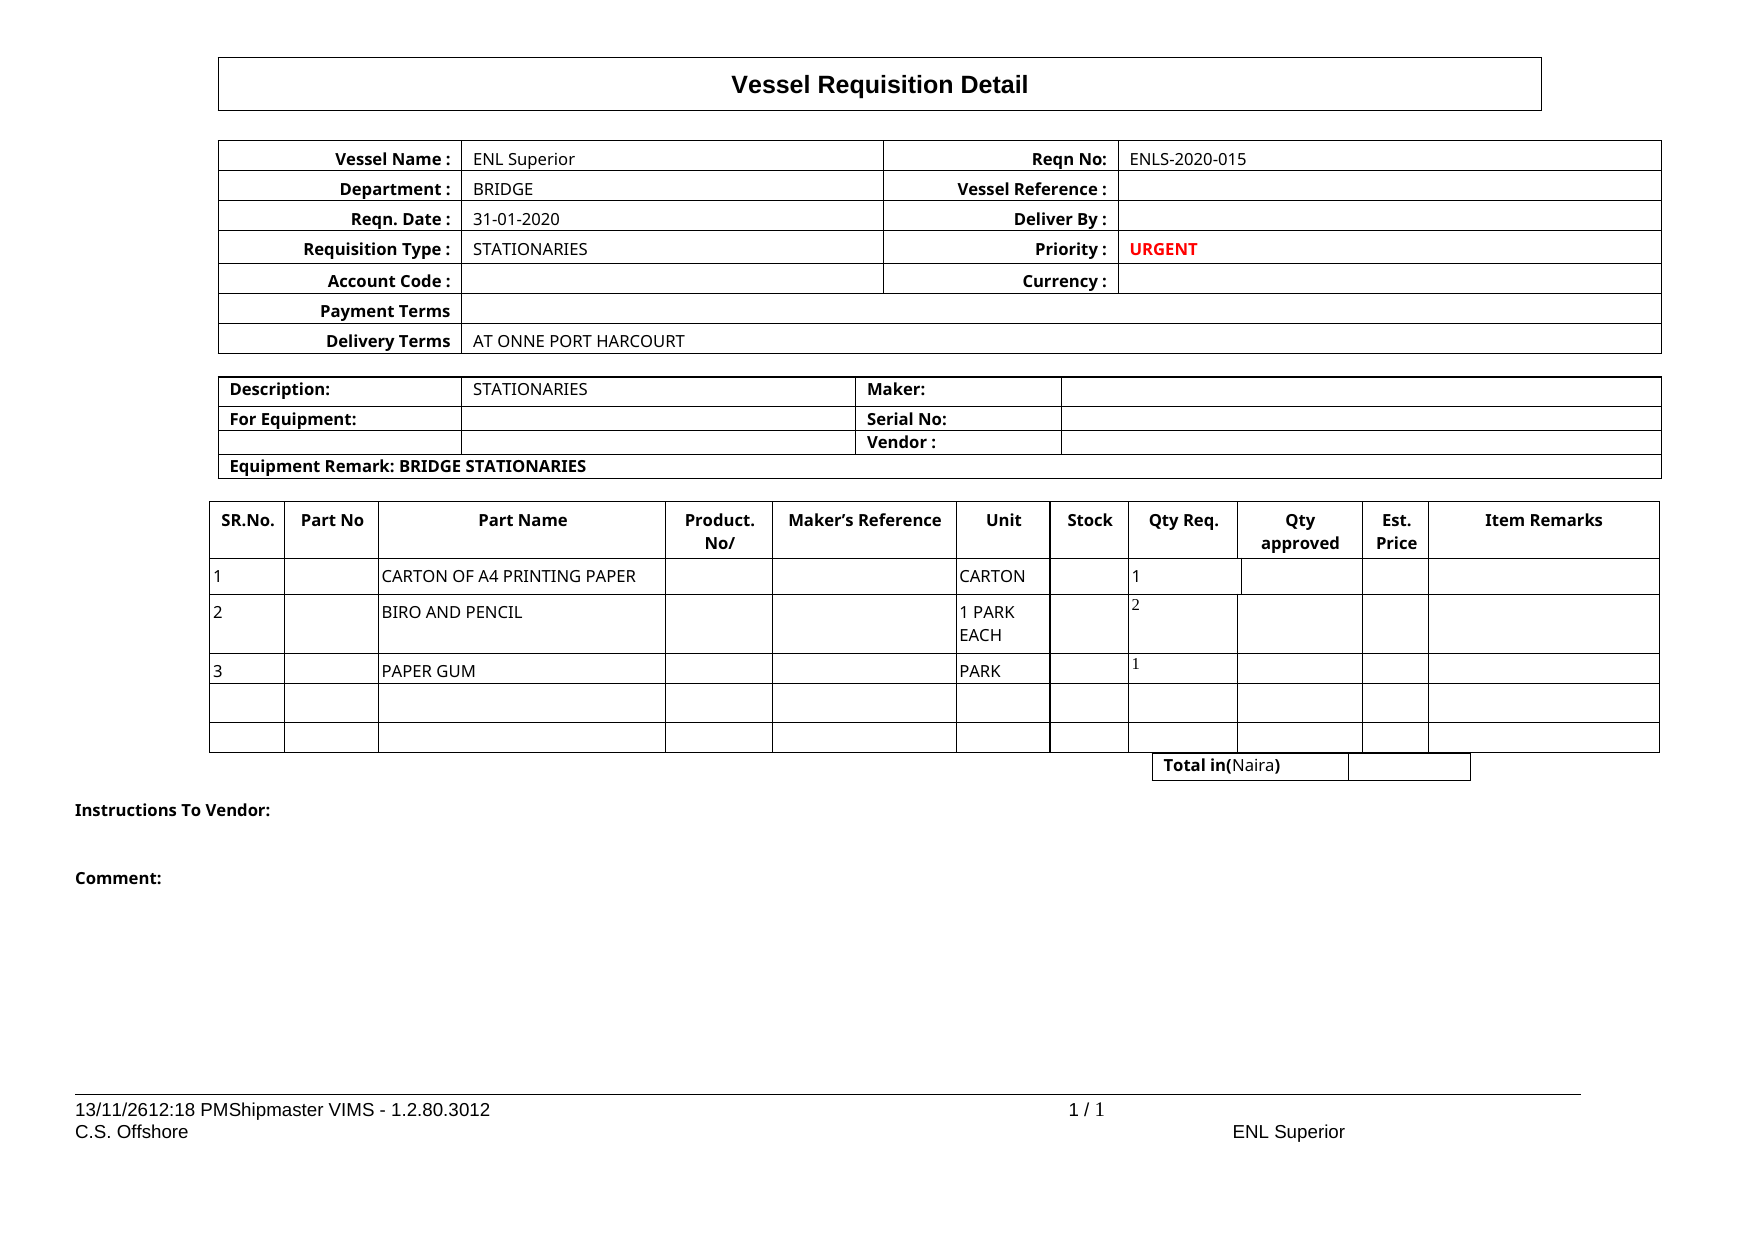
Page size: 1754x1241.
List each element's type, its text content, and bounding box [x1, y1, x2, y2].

table_cell [666, 723, 772, 752]
table_cell Deliver By : [884, 201, 1118, 230]
table_cell [1363, 559, 1428, 593]
table_cell [666, 654, 772, 682]
table_header [1062, 378, 1661, 406]
table_header Qty Req. [1129, 502, 1237, 557]
table_cell [773, 684, 956, 722]
table_header Est. Price [1363, 502, 1428, 557]
table_header Stock [1051, 502, 1128, 557]
table_cell [1238, 723, 1362, 752]
table_cell 2 [210, 595, 284, 652]
table_cell [1238, 684, 1362, 722]
table_header STATIONARIES [462, 378, 855, 406]
table_cell Delivery Terms [219, 324, 461, 353]
table_header Maker: [856, 378, 1061, 406]
table_cell [285, 684, 378, 722]
table_cell [1051, 595, 1128, 652]
table_cell CARTON OF A4 PRINTING PAPER [379, 559, 665, 593]
table_cell [1363, 595, 1428, 652]
table_cell [285, 654, 378, 682]
table_cell [1129, 723, 1237, 752]
table_cell [773, 654, 956, 682]
table_cell [1429, 684, 1659, 722]
text Comment: [75, 866, 1581, 889]
table_cell [773, 559, 956, 593]
table_cell AT ONNE PORT HARCOURT [462, 324, 1661, 353]
table_cell 1 PARK EACH [957, 595, 1049, 652]
table_cell Equipment Remark: BRIDGE STATIONARIES [219, 455, 1661, 477]
table_cell Payment Terms [219, 294, 461, 323]
table_cell For Equipment: [219, 407, 461, 430]
table_cell [1062, 431, 1661, 454]
table_cell Requisition Type : [219, 231, 461, 263]
table_cell [1363, 654, 1428, 682]
table_cell [666, 684, 772, 722]
table_header Item Remarks [1429, 502, 1659, 557]
table_cell [210, 684, 284, 722]
table_header Qty approved [1238, 502, 1362, 557]
table_cell 31-01-2020 [462, 201, 883, 230]
table_cell Serial No: [856, 407, 1061, 430]
table_cell [1051, 684, 1128, 722]
table_header Vessel Name : [219, 141, 461, 170]
table_header Maker’s Reference [773, 502, 956, 557]
table_cell STATIONARIES [462, 231, 883, 263]
table_cell [1363, 723, 1428, 752]
table_cell Vendor : [856, 431, 1061, 454]
table_cell Department : [219, 171, 461, 200]
table_cell [1062, 407, 1661, 430]
table_cell [1238, 595, 1362, 652]
table_cell [1429, 654, 1659, 682]
table_header Product. No/ [666, 502, 772, 557]
table_cell [1363, 684, 1428, 722]
table_header Unit [957, 502, 1049, 557]
table_header SR.No. [210, 502, 284, 557]
table_cell 2 [1129, 595, 1237, 652]
table_header Part No [285, 502, 378, 557]
table_cell [666, 559, 772, 593]
table_cell Priority : [884, 231, 1118, 263]
table_header Part Name [379, 502, 665, 557]
table_header ENL Superior [462, 141, 883, 170]
table_cell Vessel Reference : [884, 171, 1118, 200]
table_cell [1242, 559, 1362, 593]
table_cell [379, 723, 665, 752]
table_header Reqn No: [884, 141, 1118, 170]
table_cell [1429, 595, 1659, 652]
table_header Total in(Naira) [1153, 754, 1348, 780]
table_cell [957, 684, 1049, 722]
table_cell [462, 264, 883, 293]
table_cell [1051, 559, 1128, 593]
table_cell [773, 723, 956, 752]
table_cell [285, 723, 378, 752]
table_cell 1 [1129, 559, 1241, 593]
table_cell [1119, 171, 1661, 200]
table_cell URGENT [1119, 231, 1661, 263]
table_cell [1429, 559, 1659, 593]
table_cell Currency : [884, 264, 1118, 293]
table_cell [379, 684, 665, 722]
table_cell BIRO AND PENCIL [379, 595, 665, 652]
table_cell [1429, 723, 1659, 752]
table_cell CARTON [957, 559, 1049, 593]
table_header ENLS-2020-015 [1119, 141, 1661, 170]
table_cell Account Code : [219, 264, 461, 293]
table_header [1349, 754, 1470, 780]
table_cell 3 [210, 654, 284, 682]
table_cell [285, 595, 378, 652]
table_cell [210, 723, 284, 752]
table_cell [462, 407, 855, 430]
table_cell [957, 723, 1049, 752]
table_cell [1119, 264, 1661, 293]
table_cell BRIDGE [462, 171, 883, 200]
table_cell [462, 431, 855, 454]
table_cell [219, 431, 461, 454]
table_cell [1238, 654, 1362, 682]
table_cell [462, 294, 1661, 323]
table_cell [1051, 654, 1128, 682]
table_cell PARK [957, 654, 1049, 682]
table_cell [666, 595, 772, 652]
table_cell [1129, 684, 1237, 722]
table_cell [1119, 201, 1661, 230]
table_header Description: [219, 378, 461, 406]
table_cell [773, 595, 956, 652]
text Instructions To Vendor: [75, 798, 1581, 821]
table_cell [285, 559, 378, 593]
table_cell 1 [210, 559, 284, 593]
table_cell [1051, 723, 1128, 752]
table_cell 1 [1129, 654, 1237, 682]
table_cell PAPER GUM [379, 654, 665, 682]
table_cell Reqn. Date : [219, 201, 461, 230]
